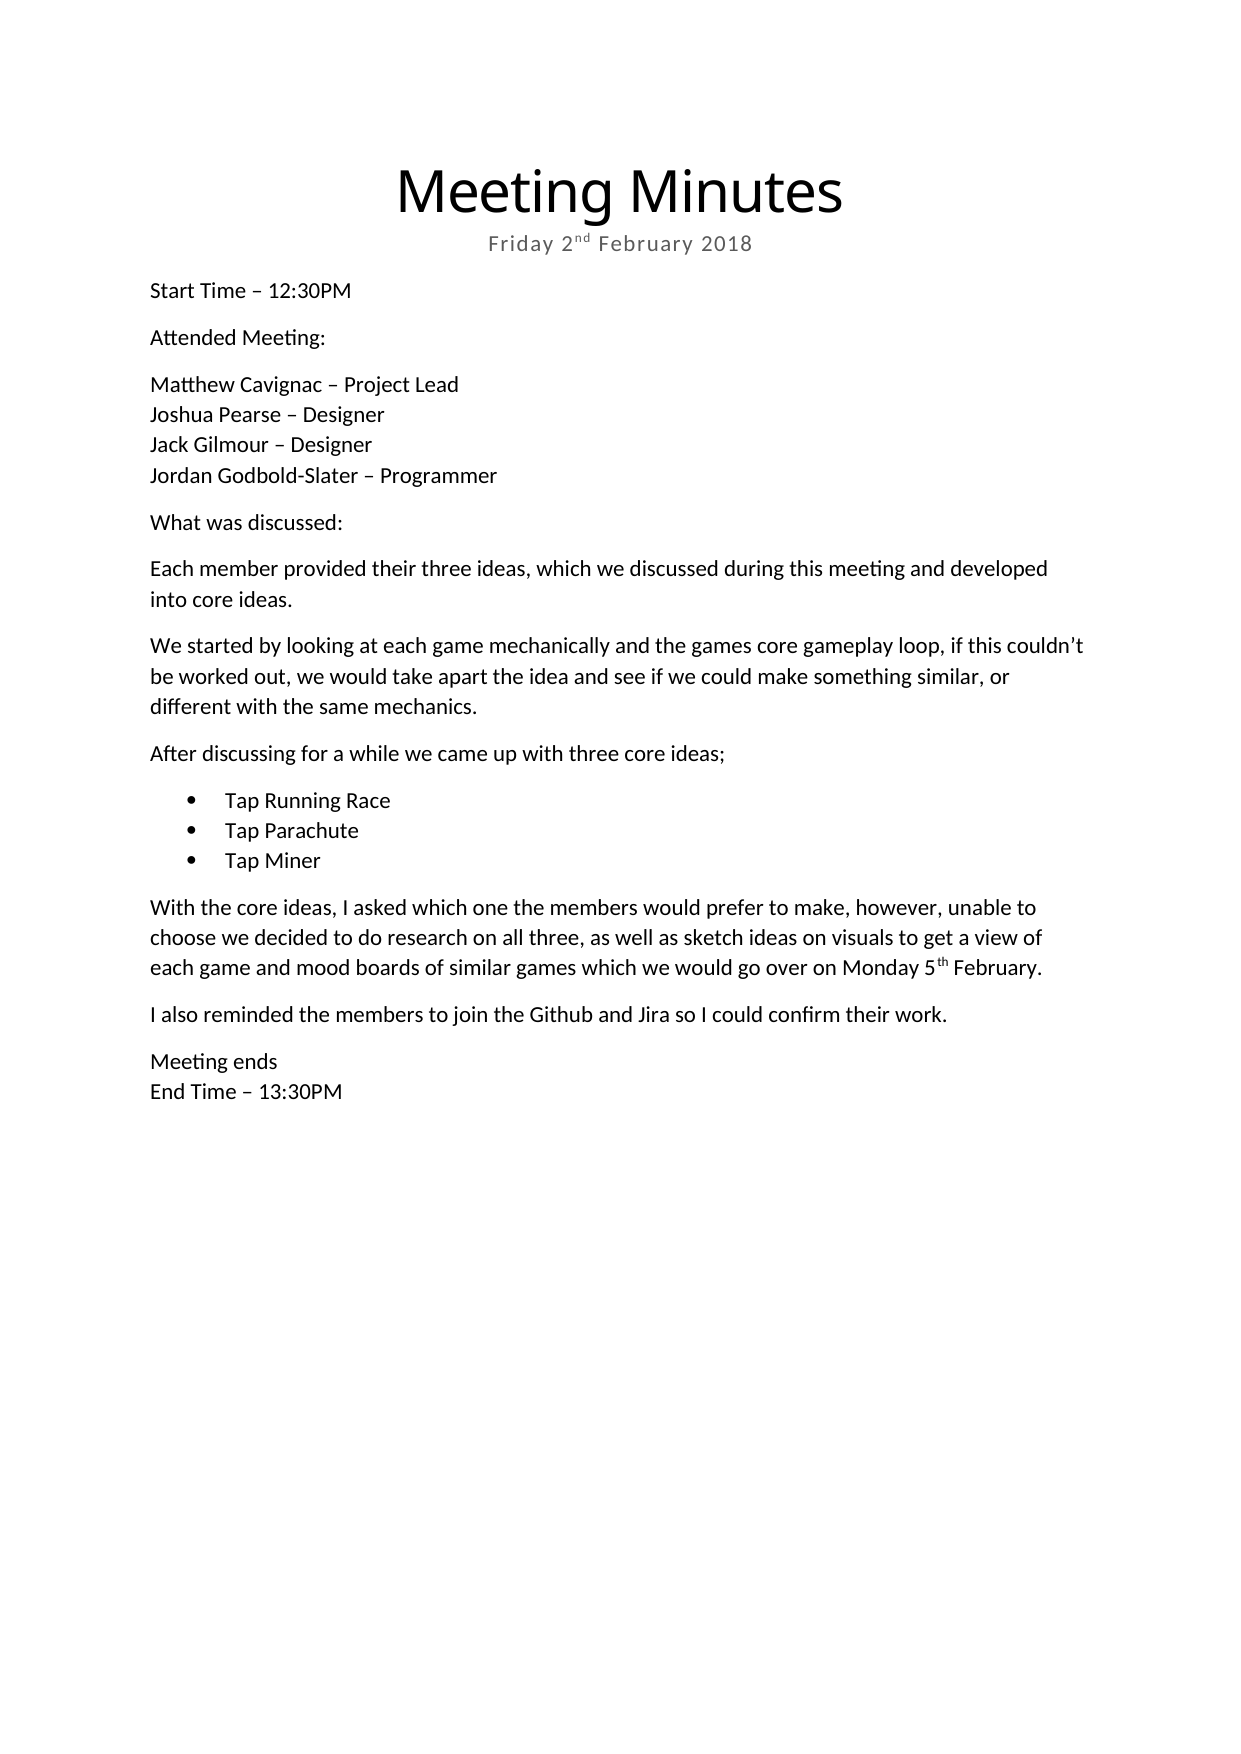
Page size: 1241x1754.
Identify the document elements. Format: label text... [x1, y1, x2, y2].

text Start Time – 12:30PM [150, 276, 1090, 304]
text Attended Meeting: [150, 323, 1090, 351]
text We started by looking at each game mechanically and the games core gameplay loop, if this couldn’t be worked out, we would take apart the idea and see if we could make something similar, or different with the same mechanics. [150, 632, 1090, 720]
list Tap Parachute [187, 816, 1090, 844]
list Tap Running Race [187, 786, 1090, 814]
text Matthew Cavignac – Project Lead Joshua Pearse – Designer Jack Gilmour – Designer Jordan Godbold-Slater – Programmer [150, 370, 1090, 489]
subtitle Friday 2nd February 2018 [150, 229, 1090, 257]
list Tap Miner [187, 846, 1090, 874]
text With the core ideas, I asked which one the members would prefer to make, however, unable to choose we decided to do research on all three, as well as sketch ideas on visuals to get a view of each game and mood boards of similar games which we would go over on Monday 5th February. [150, 893, 1090, 981]
text Each member provided their three ideas, which we discussed during this meeting and developed into core ideas. [150, 554, 1090, 613]
text Meeting ends End Time – 13:30PM [150, 1047, 1090, 1105]
text After discussing for a while we came up with three core ideas; [150, 739, 1090, 767]
title Meeting Minutes [150, 150, 1090, 229]
text What was discussed: [150, 508, 1090, 536]
text I also reminded the members to join the Github and Jira so I could confirm their work. [150, 1000, 1090, 1028]
